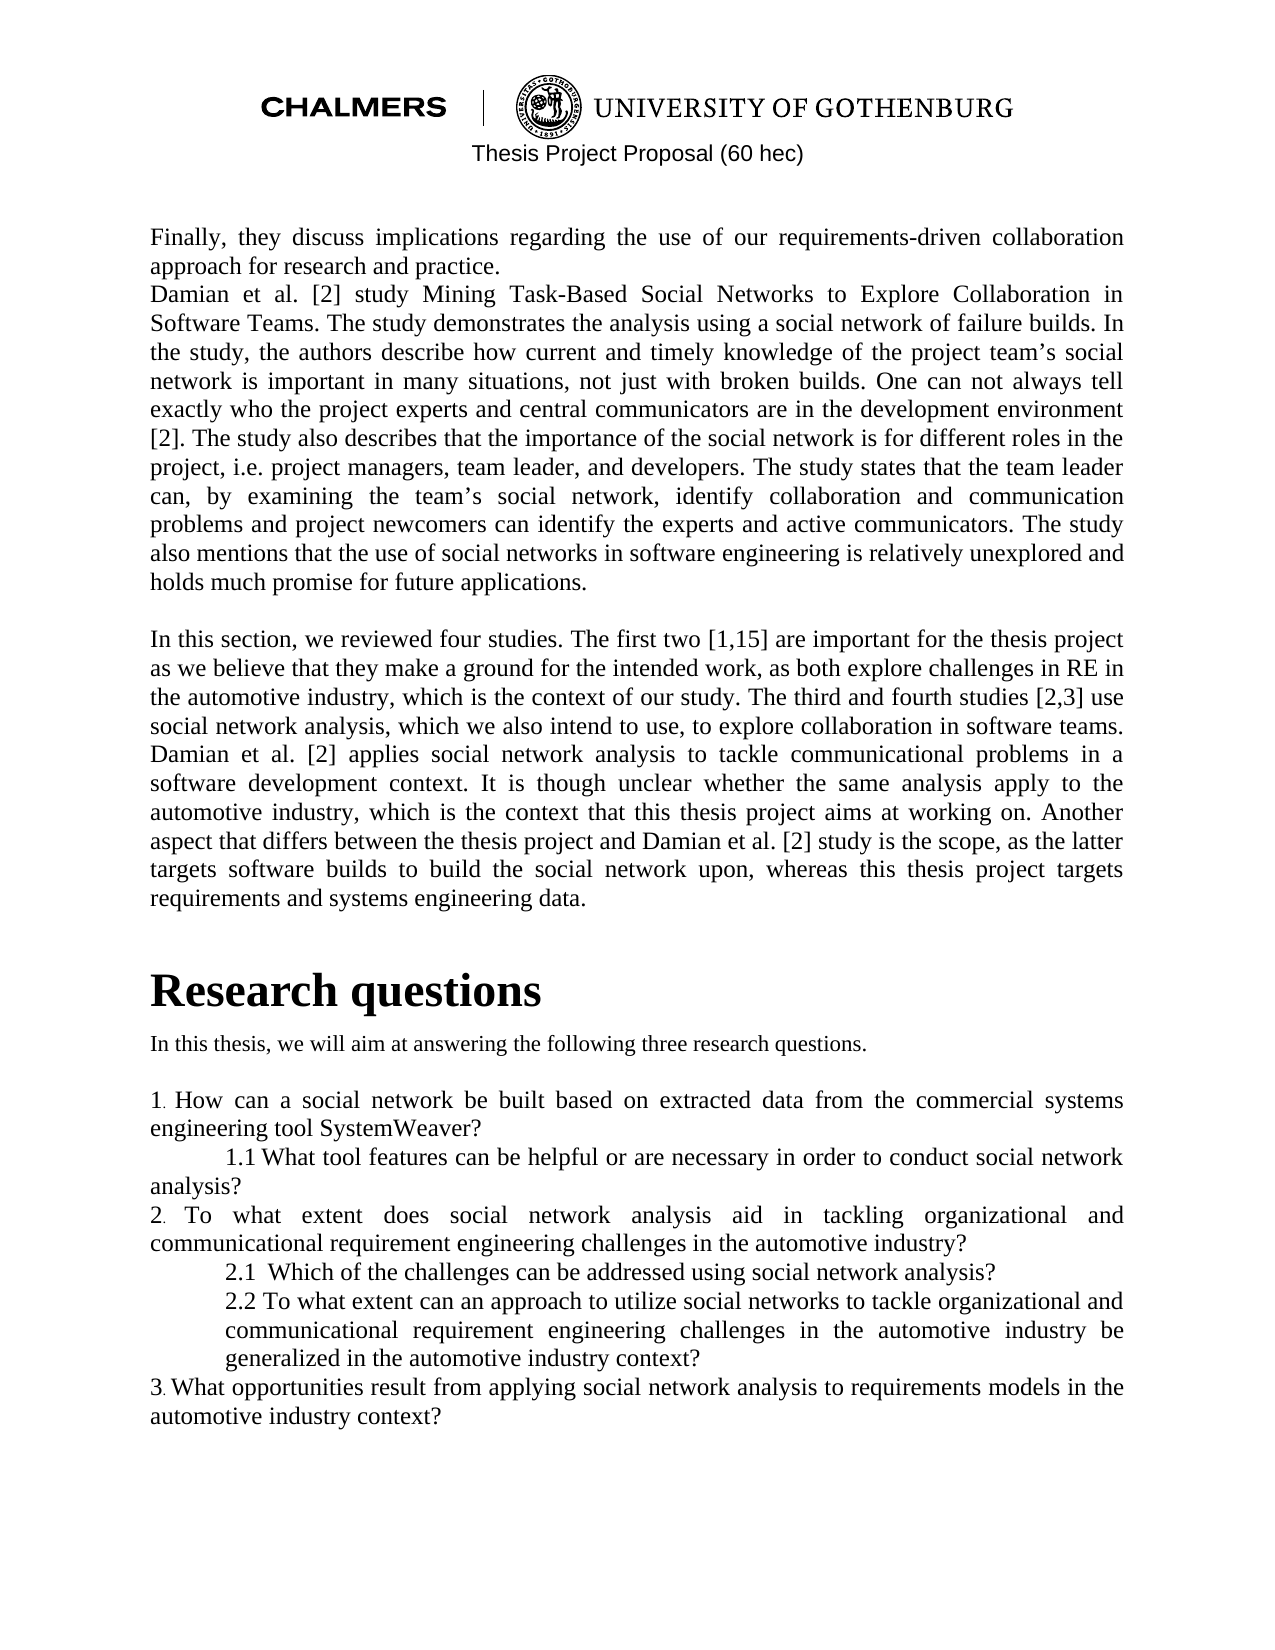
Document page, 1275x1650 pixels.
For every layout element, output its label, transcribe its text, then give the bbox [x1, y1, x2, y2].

text Research questions [150, 962, 1125, 1017]
text Damian et al. [2] study Mining Task-Based Social Networks to Explore Collaboration in Software Teams. The study demonstrates the analysis using a social network of failure builds. In the study, the authors describe how current and timely knowledge of the project team’s social network is important in many situations, not just with broken builds. One can not always tell exactly who the project experts and central communicators are in the development environment [2]. The study also describes that the importance of the social network is for different roles in the project, i.e. project managers, team leader, and developers. The study states that the team leader can, by examining the team’s social network, identify collaboration and communication problems and project newcomers can identify the experts and active communicators. The study also mentions that the use of social networks in software engineering is relatively unexplored and holds much promise for future applications. [150, 279, 1125, 596]
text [150, 222, 1125, 279]
text 1.1 What tool features can be helpful or are necessary in order to conduct social network analysis? [150, 1142, 1125, 1200]
text 3. What opportunities result from applying social network analysis to requirements models in the automotive industry context? [150, 1372, 1125, 1430]
text 2. To what extent does social network analysis aid in tackling organizational and communicational requirement engineering challenges in the automotive industry? [150, 1200, 1125, 1257]
text 1. How can a social network be built based on extracted data from the commercial systems engineering tool SystemWeaver? [150, 1085, 1125, 1142]
text In this thesis, we will aim at answering the following three research questions. [150, 1029, 1125, 1056]
text 2.1 Which of the challenges can be addressed using social network analysis? [150, 1257, 1125, 1286]
text 2.2 To what extent can an approach to utilize social networks to tackle organizational and communicational requirement engineering challenges in the automotive industry be generalized in the automotive industry context? [225, 1286, 1125, 1372]
text In this section, we reviewed four studies. The first two [1,15] are important for the thesis project as we believe that they make a ground for the intended work, as both explore challenges in RE in the automotive industry, which is the context of our study. The third and fourth studies [2,3] use social network analysis, which we also intend to use, to explore collaboration in software teams. Damian et al. [2] applies social network analysis to tackle communicational problems in a software development context. It is though unclear whether the same analysis apply to the automotive industry, which is the context that this thesis project aims at working on. Another aspect that differs between the thesis project and Damian et al. [2] study is the scope, as the latter targets software builds to build the social network upon, whereas this thesis project targets requirements and systems engineering data. [150, 624, 1125, 912]
